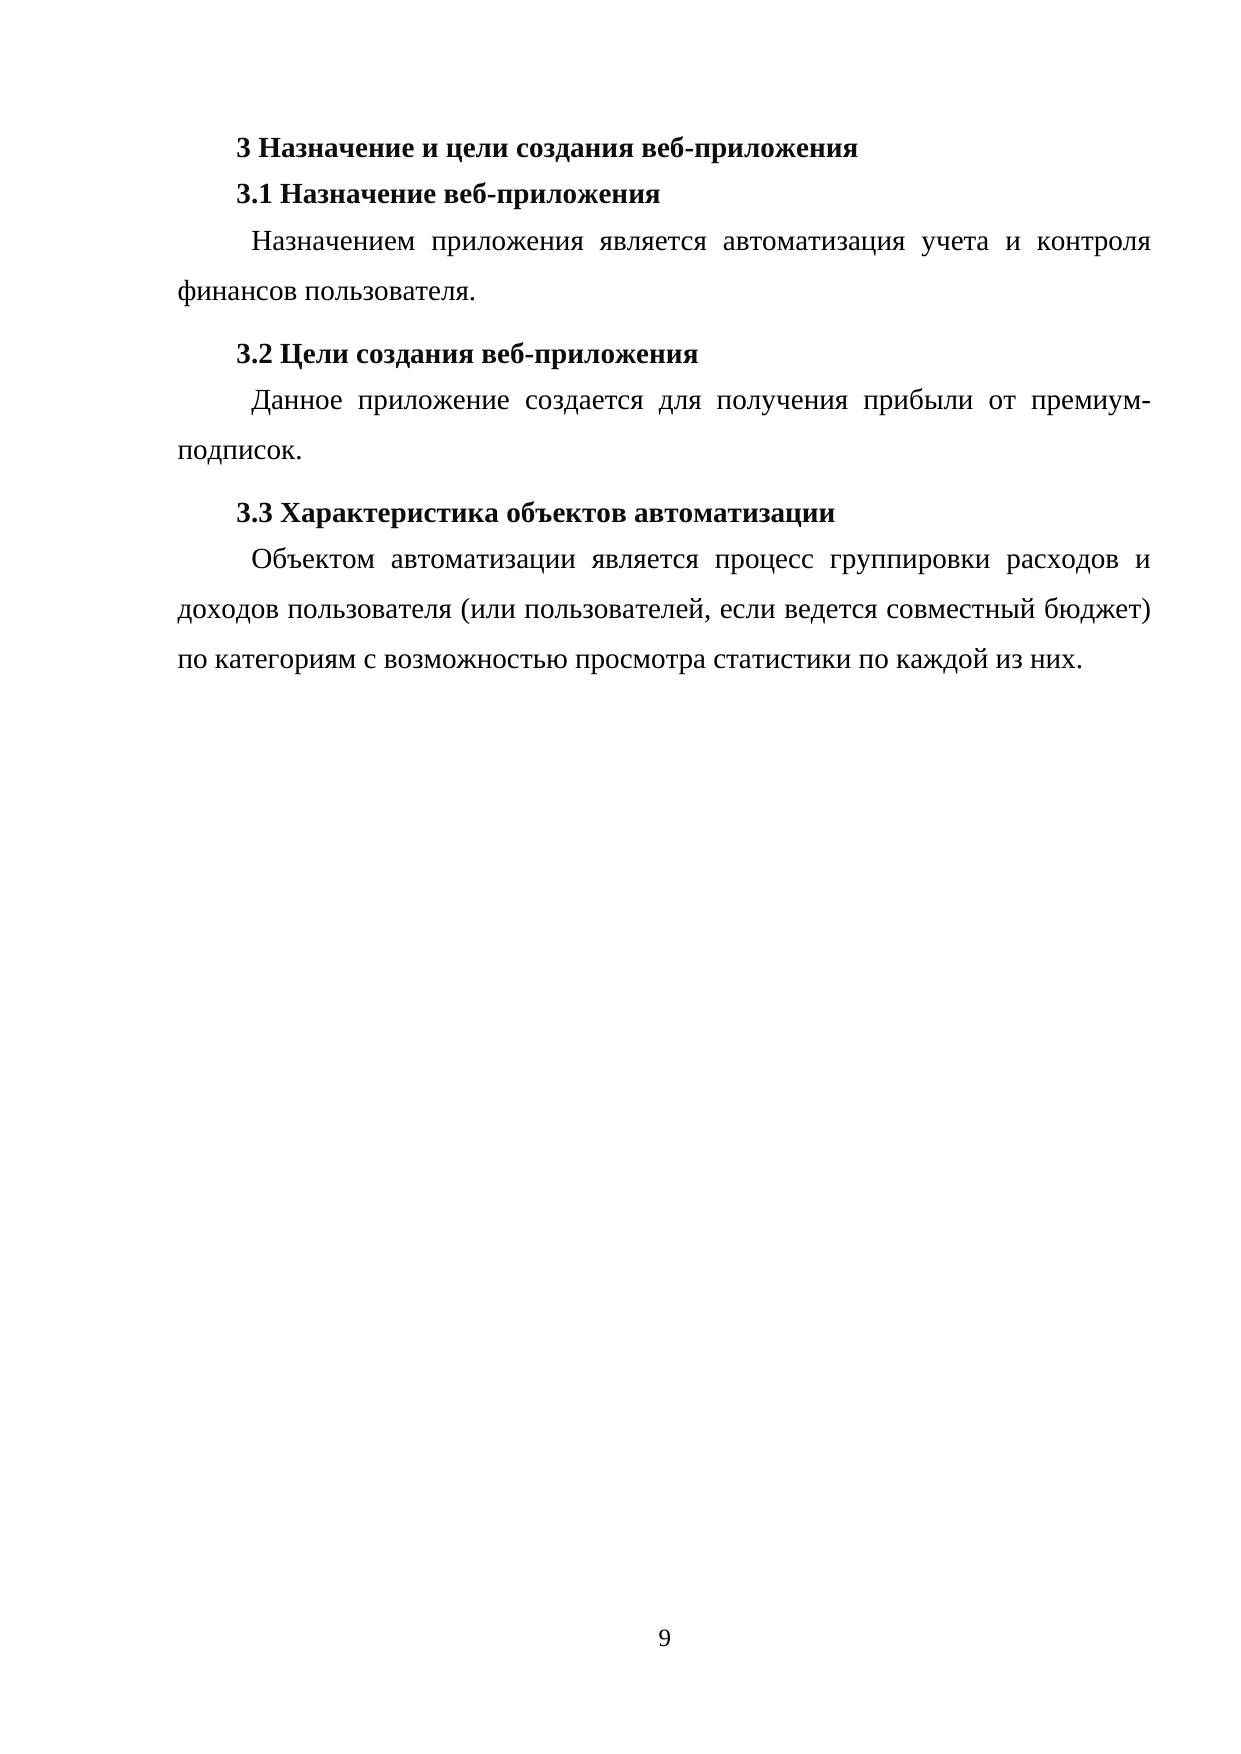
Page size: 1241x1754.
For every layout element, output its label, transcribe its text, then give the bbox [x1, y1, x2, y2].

text Назначением приложения является автоматизация учета и контроля финансов пользователя. [177, 223, 1152, 307]
text Характеристика объектов автоматизации [236, 495, 1152, 528]
text Назначение и цели создания веб-приложения [236, 131, 1152, 164]
text Объектом автоматизации является процесс группировки расходов и доходов пользователя (или пользователей, если ведется совместный бюджет) по категориям с возможностью просмотра статистики по каждой из них. [177, 541, 1152, 675]
text Данное приложение создается для получения прибыли от премиум-подписок. [177, 382, 1152, 466]
text Назначение веб-приложения [236, 177, 1152, 210]
text Цели создания веб-приложения [236, 336, 1152, 369]
